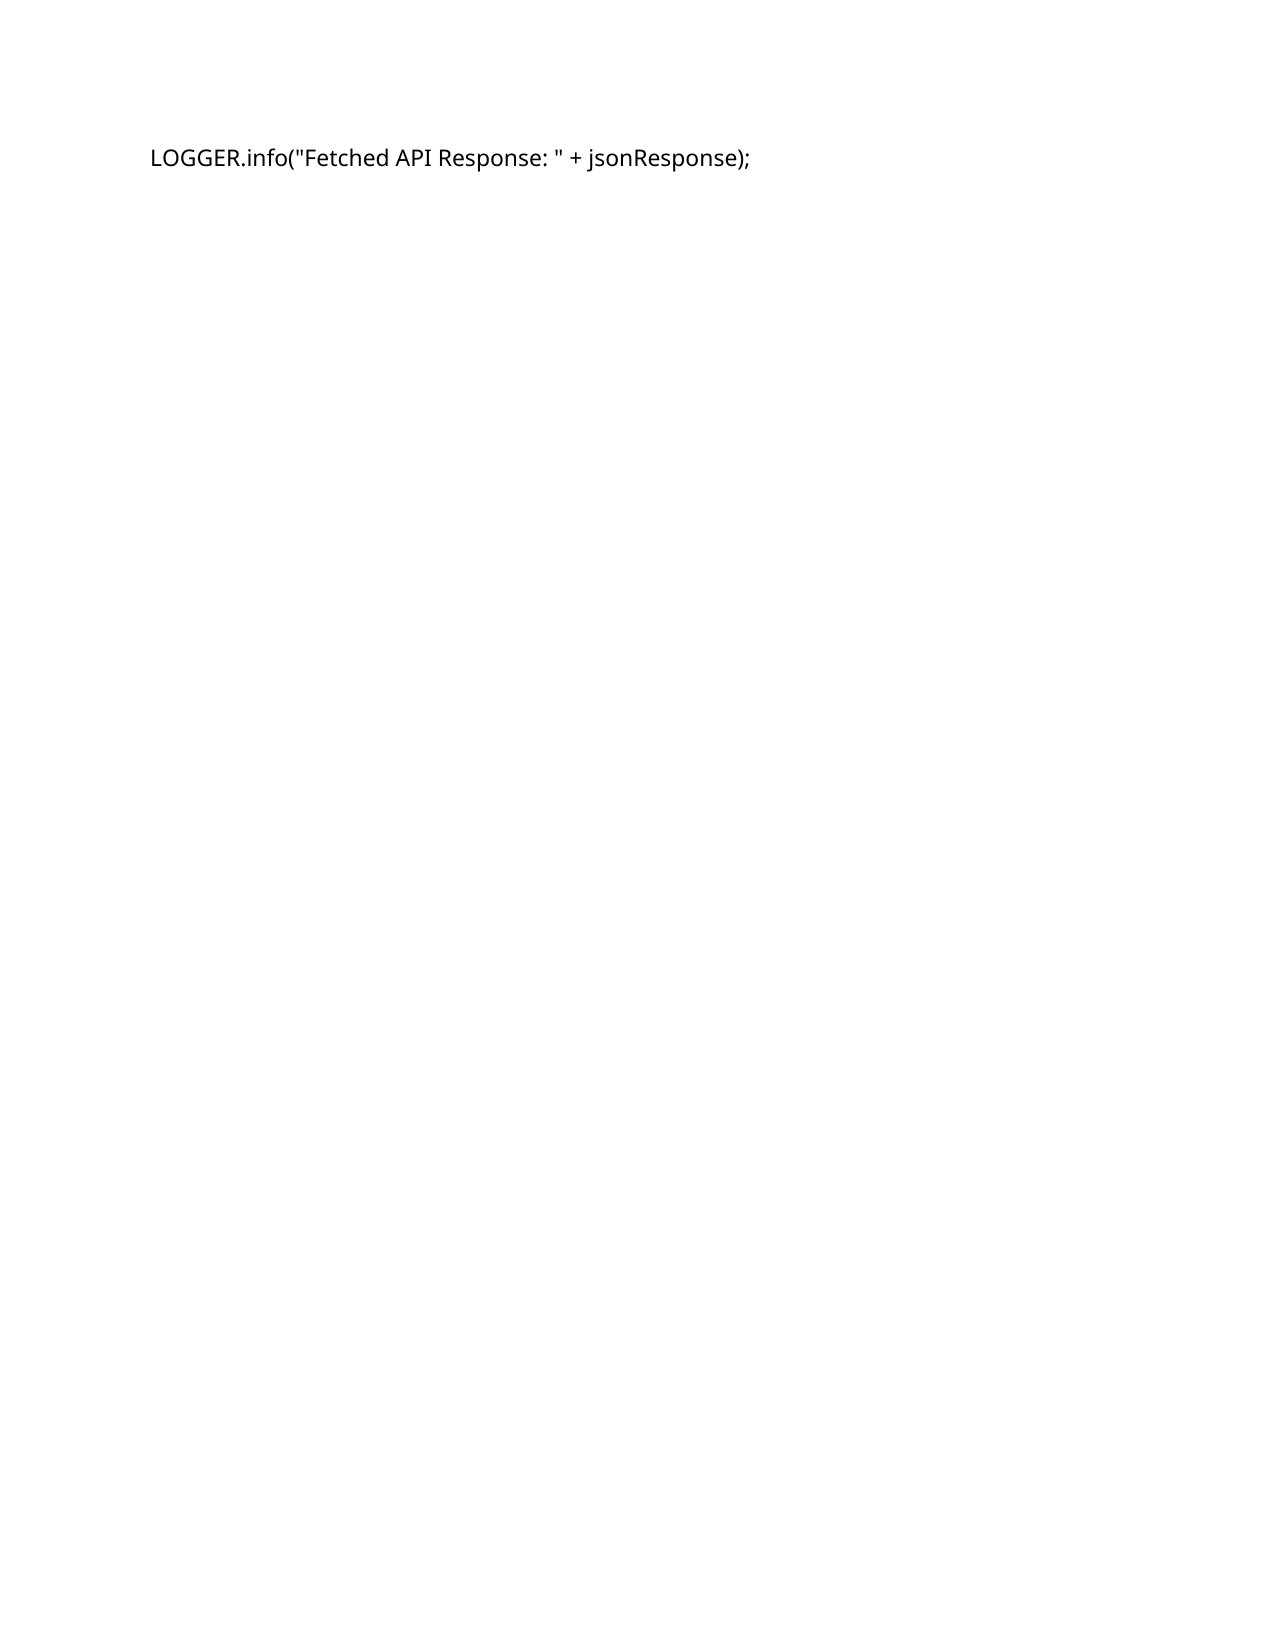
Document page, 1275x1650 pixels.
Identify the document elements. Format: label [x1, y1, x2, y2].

text [150, 142, 872, 173]
